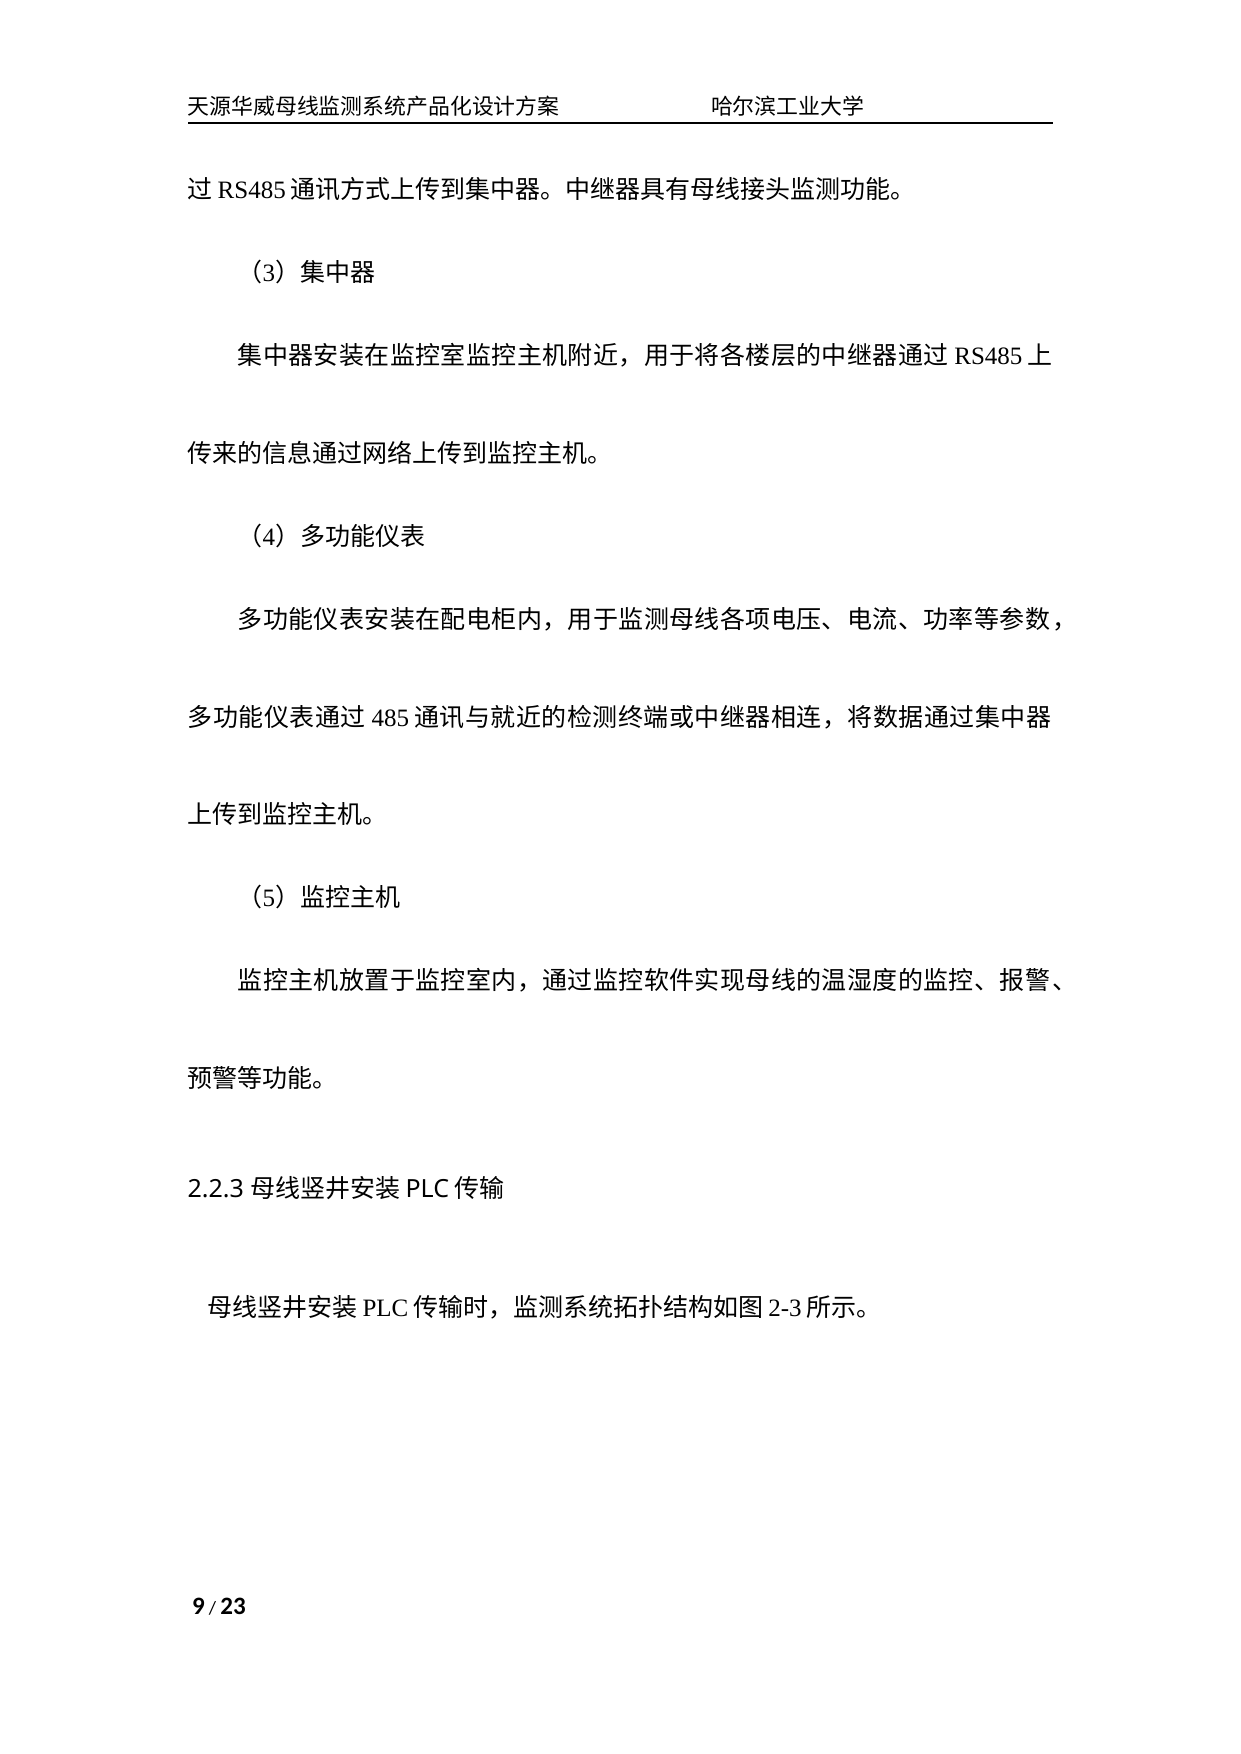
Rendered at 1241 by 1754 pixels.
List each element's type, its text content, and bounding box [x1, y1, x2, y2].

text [187, 155, 1053, 220]
text （3）集中器 [187, 238, 1053, 303]
text 监控主机放置于监控室内，通过监控软件实现母线的温湿度的监控、报警、预警等功能。 [187, 946, 1053, 1109]
subtitle 2.2.3 母线竖井安装PLC传输 [187, 1154, 1053, 1219]
text 多功能仪表安装在配电柜内，用于监测母线各项电压、电流、功率等参数，多功能仪表通过485通讯与就近的检测终端或中继器相连，将数据通过集中器上传到监控主机。 [187, 585, 1053, 845]
text （4）多功能仪表 [187, 502, 1053, 567]
text 集中器安装在监控室监控主机附近，用于将各楼层的中继器通过RS485上传来的信息通过网络上传到监控主机。 [187, 321, 1053, 484]
text 母线竖井安装PLC传输时，监测系统拓扑结构如图2-3所示。 [187, 1273, 1053, 1338]
text （5）监控主机 [187, 863, 1053, 928]
